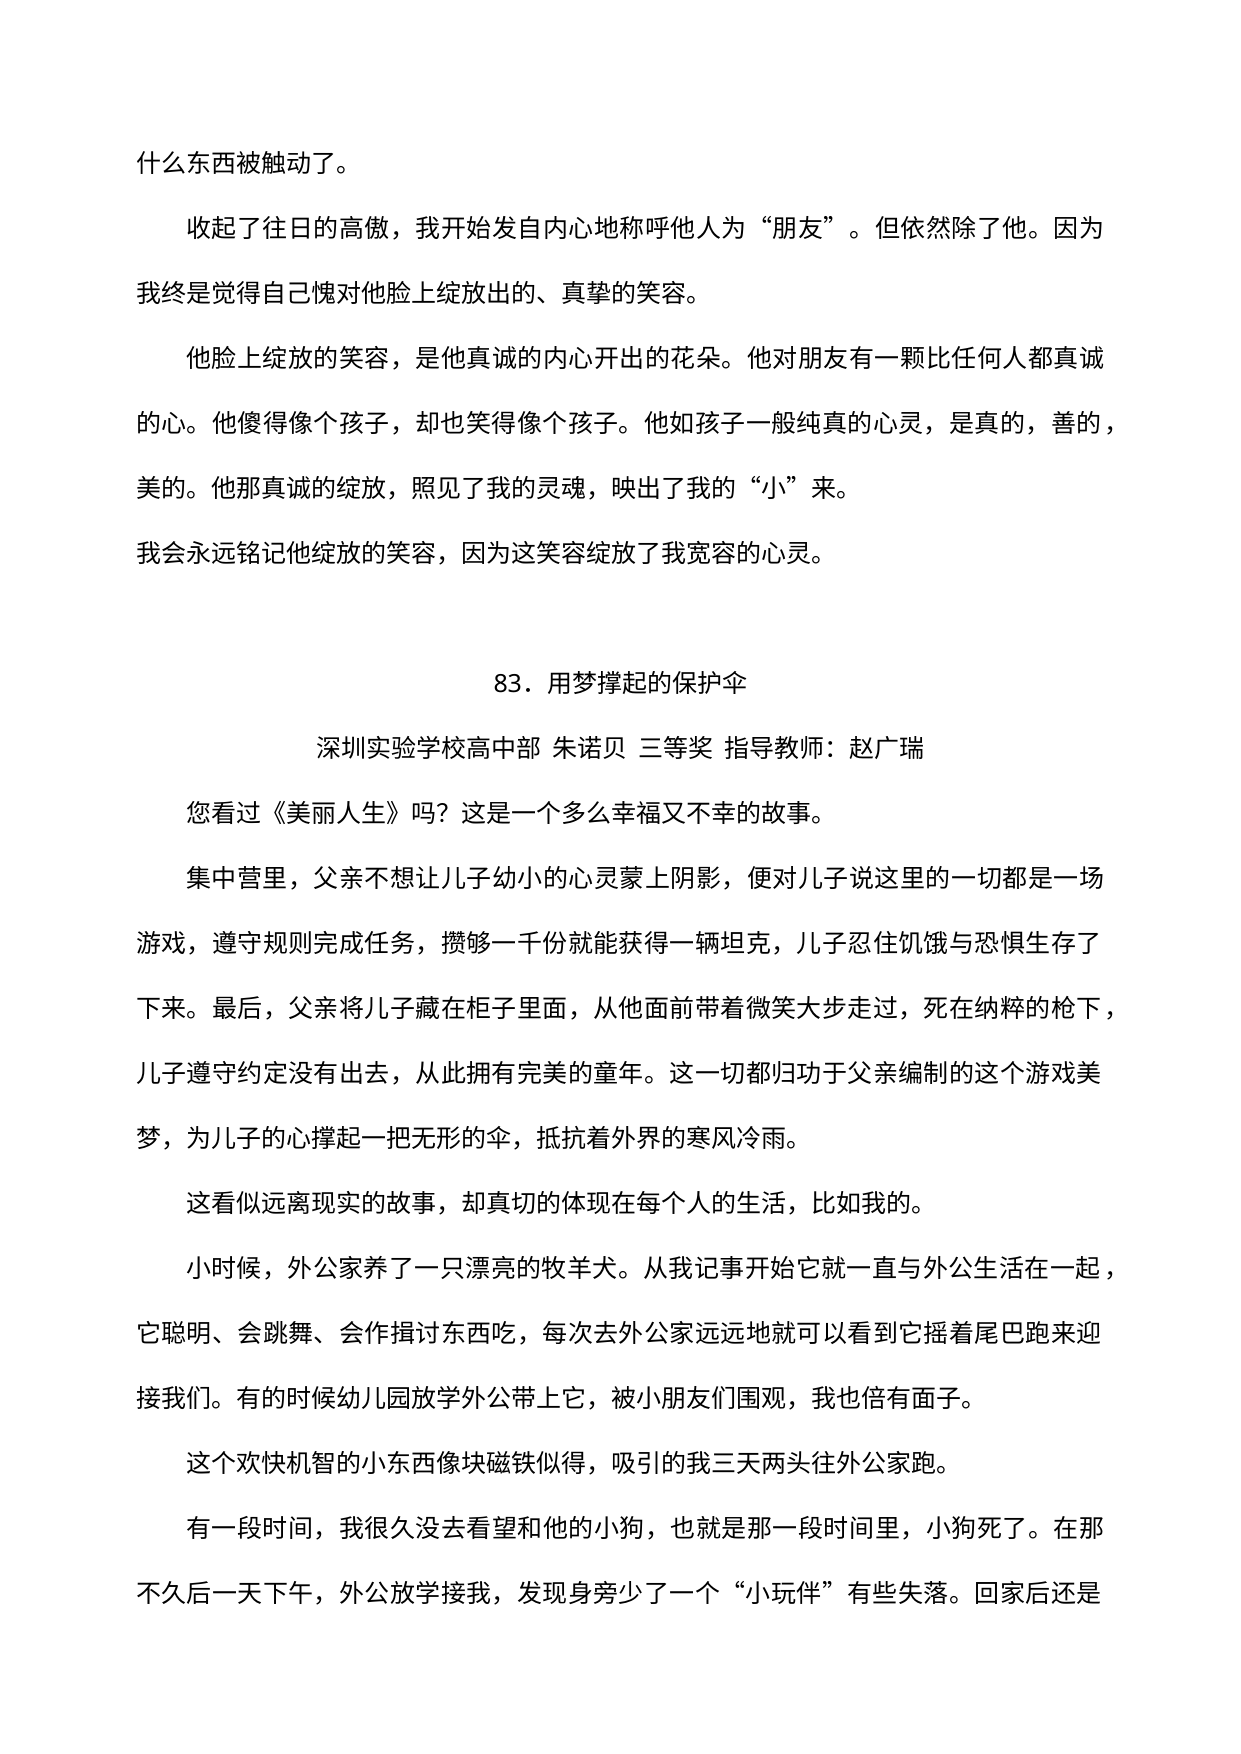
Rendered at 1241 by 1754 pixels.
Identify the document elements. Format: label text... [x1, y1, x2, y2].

text 83．用梦撑起的保护伞 [136, 649, 1104, 714]
text 小时候，外公家养了一只漂亮的牧羊犬。从我记事开始它就一直与外公生活在一起，它聪明、会跳舞、会作揖讨东西吃，每次去外公家远远地就可以看到它摇着尾巴跑来迎接我们。有的时候幼儿园放学外公带上它，被小朋友们围观，我也倍有面子。 [136, 1234, 1104, 1429]
text 他脸上绽放的笑容，是他真诚的内心开出的花朵。他对朋友有一颗比任何人都真诚的心。他傻得像个孩子，却也笑得像个孩子。他如孩子一般纯真的心灵，是真的，善的，美的。他那真诚的绽放，照见了我的灵魂，映出了我的“小”来。 [136, 324, 1104, 519]
text 您看过《美丽人生》吗？这是一个多么幸福又不幸的故事。 [136, 779, 1104, 844]
text 深圳实验学校高中部 朱诺贝 三等奖 指导教师：赵广瑞 [136, 714, 1104, 779]
text 我会永远铭记他绽放的笑容，因为这笑容绽放了我宽容的心灵。 [136, 519, 1104, 584]
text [136, 129, 1104, 194]
text 收起了往日的高傲，我开始发自内心地称呼他人为“朋友”。但依然除了他。因为我终是觉得自己愧对他脸上绽放出的、真挚的笑容。 [136, 194, 1104, 324]
text 集中营里，父亲不想让儿子幼小的心灵蒙上阴影，便对儿子说这里的一切都是一场游戏，遵守规则完成任务，攒够一千份就能获得一辆坦克，儿子忍住饥饿与恐惧生存了下来。最后，父亲将儿子藏在柜子里面，从他面前带着微笑大步走过，死在纳粹的枪下，儿子遵守约定没有出去，从此拥有完美的童年。这一切都归功于父亲编制的这个游戏美梦，为儿子的心撑起一把无形的伞，抵抗着外界的寒风冷雨。 [136, 844, 1104, 1169]
text 这个欢快机智的小东西像块磁铁似得，吸引的我三天两头往外公家跑。 [136, 1429, 1104, 1494]
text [136, 1494, 1104, 1624]
text 这看似远离现实的故事，却真切的体现在每个人的生活，比如我的。 [136, 1169, 1104, 1234]
